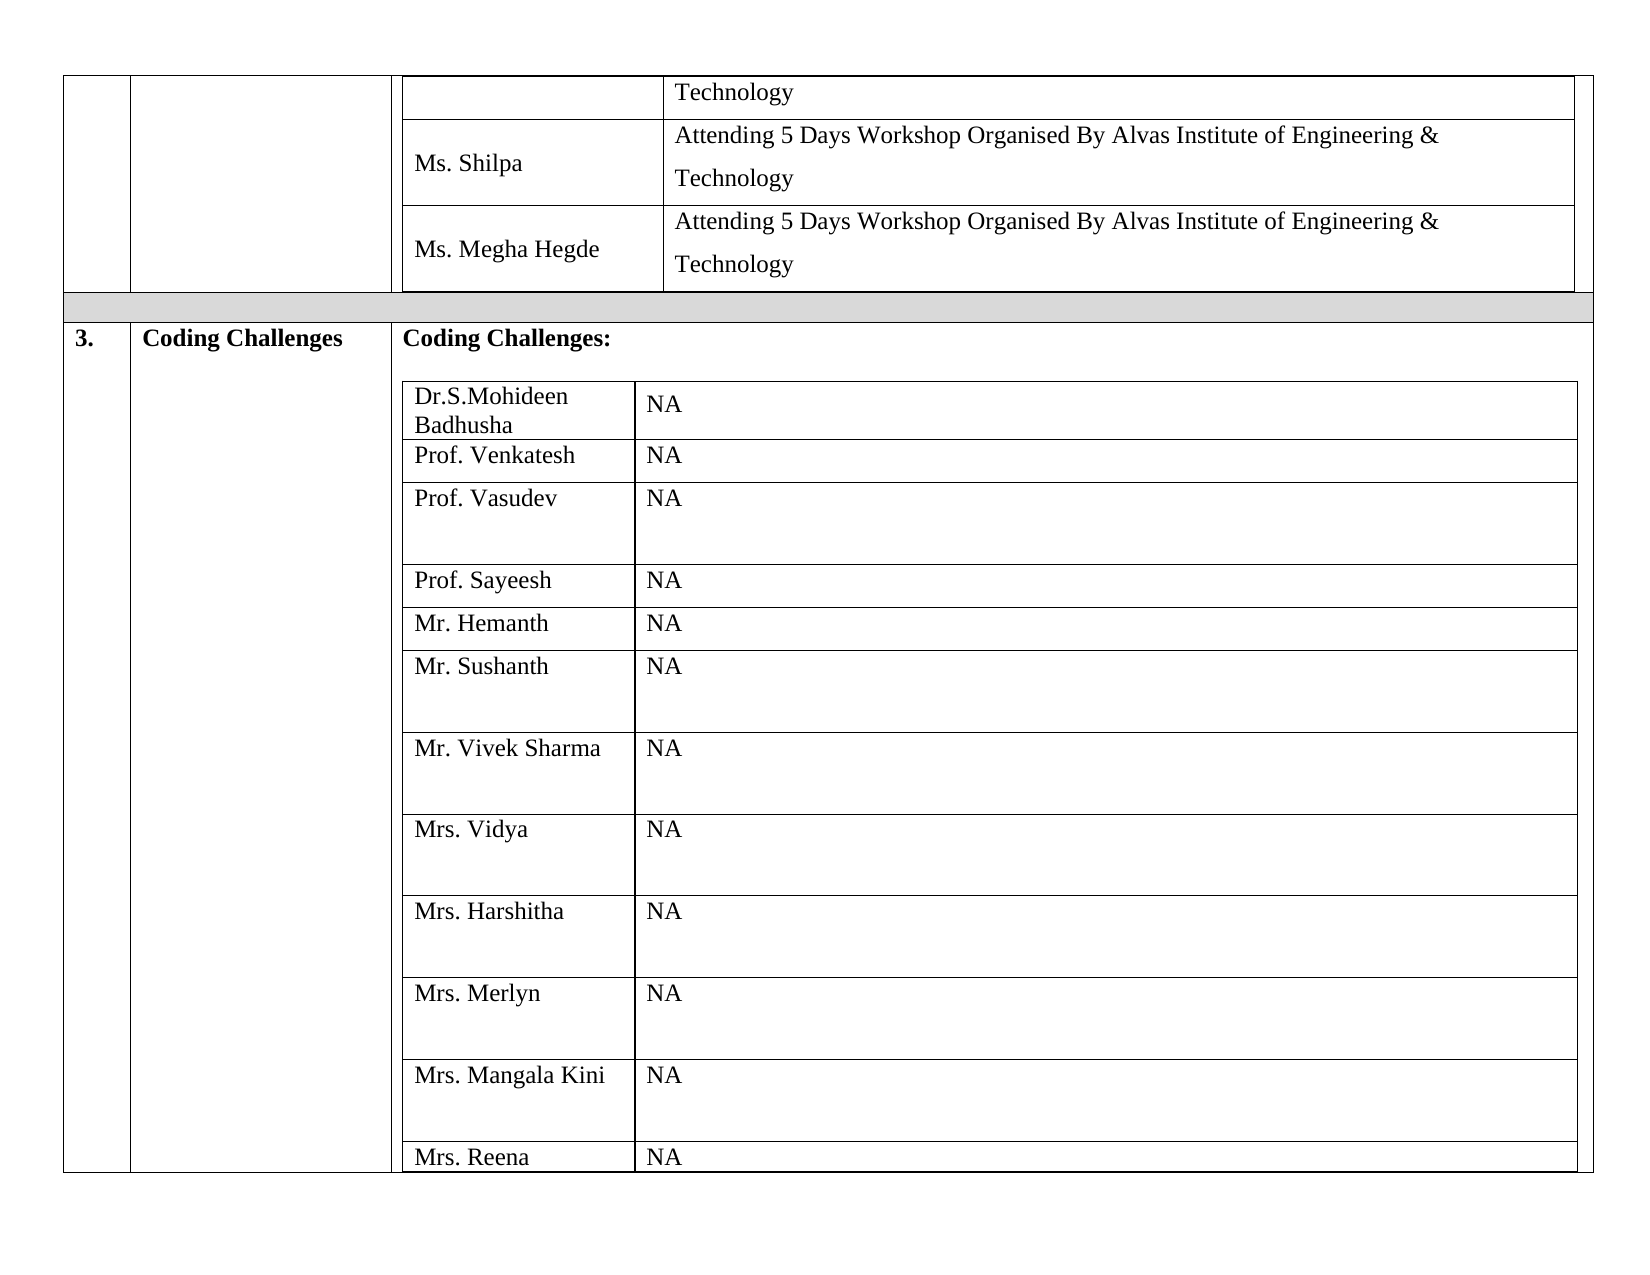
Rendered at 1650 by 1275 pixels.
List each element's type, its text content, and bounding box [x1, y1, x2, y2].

table_cell Coding Challenges: [392, 323, 1593, 1172]
table_cell Staff Certification Course Details: [664, 206, 1574, 291]
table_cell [403, 77, 663, 119]
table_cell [1575, 76, 1593, 292]
table_cell Staff Certification Course Details: [664, 120, 1574, 205]
table_cell Staff Certification Course Details: [403, 120, 663, 205]
table_cell Coding Challenges [131, 323, 391, 1172]
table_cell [392, 76, 402, 292]
table_cell [64, 76, 130, 292]
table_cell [664, 77, 1574, 119]
table_cell [64, 323, 130, 1172]
table_cell [64, 293, 1593, 322]
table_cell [131, 76, 391, 292]
table_cell Staff Certification Course Details: [403, 206, 663, 291]
